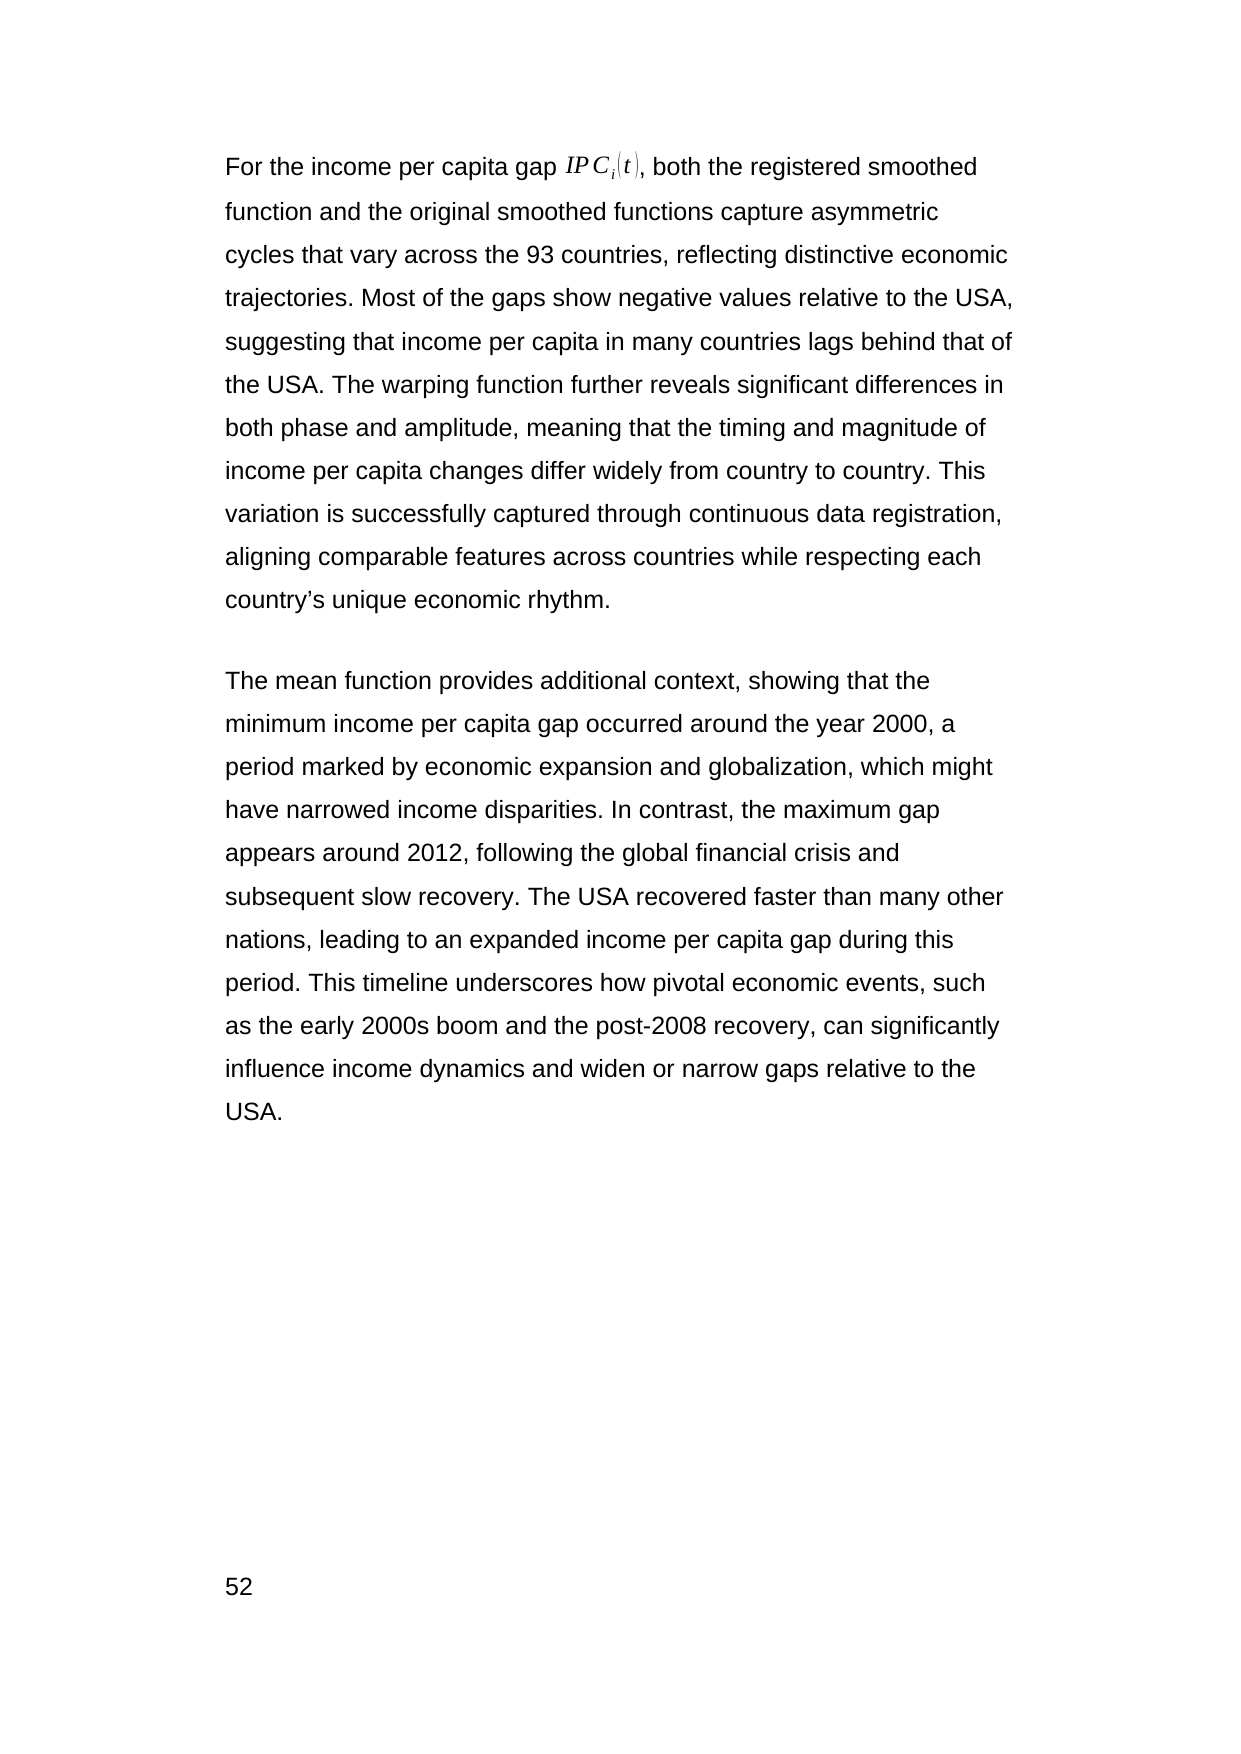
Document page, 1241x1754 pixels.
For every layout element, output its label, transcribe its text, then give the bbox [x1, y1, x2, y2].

text For the income per capita gap , both the registered smoothed function and the original smoothed functions capture asymmetric cycles that vary across the 93 countries, reflecting distinctive economic trajectories. Most of the gaps show negative values relative to the USA, suggesting that income per capita in many countries lags behind that of the USA. The warping function further reveals significant differences in both phase and amplitude, meaning that the timing and magnitude of income per capita changes differ widely from country to country. This variation is successfully captured through continuous data registration, aligning comparable features across countries while respecting each country’s unique economic rhythm. [225, 150, 1015, 614]
text The mean function provides additional context, showing that the minimum income per capita gap occurred around the year 2000, a period marked by economic expansion and globalization, which might have narrowed income disparities. In contrast, the maximum gap appears around 2012, following the global financial crisis and subsequent slow recovery. The USA recovered faster than many other nations, leading to an expanded income per capita gap during this period. This timeline underscores how pivotal economic events, such as the early 2000s boom and the post-2008 recovery, can significantly influence income dynamics and widen or narrow gaps relative to the USA. [225, 666, 1015, 1126]
